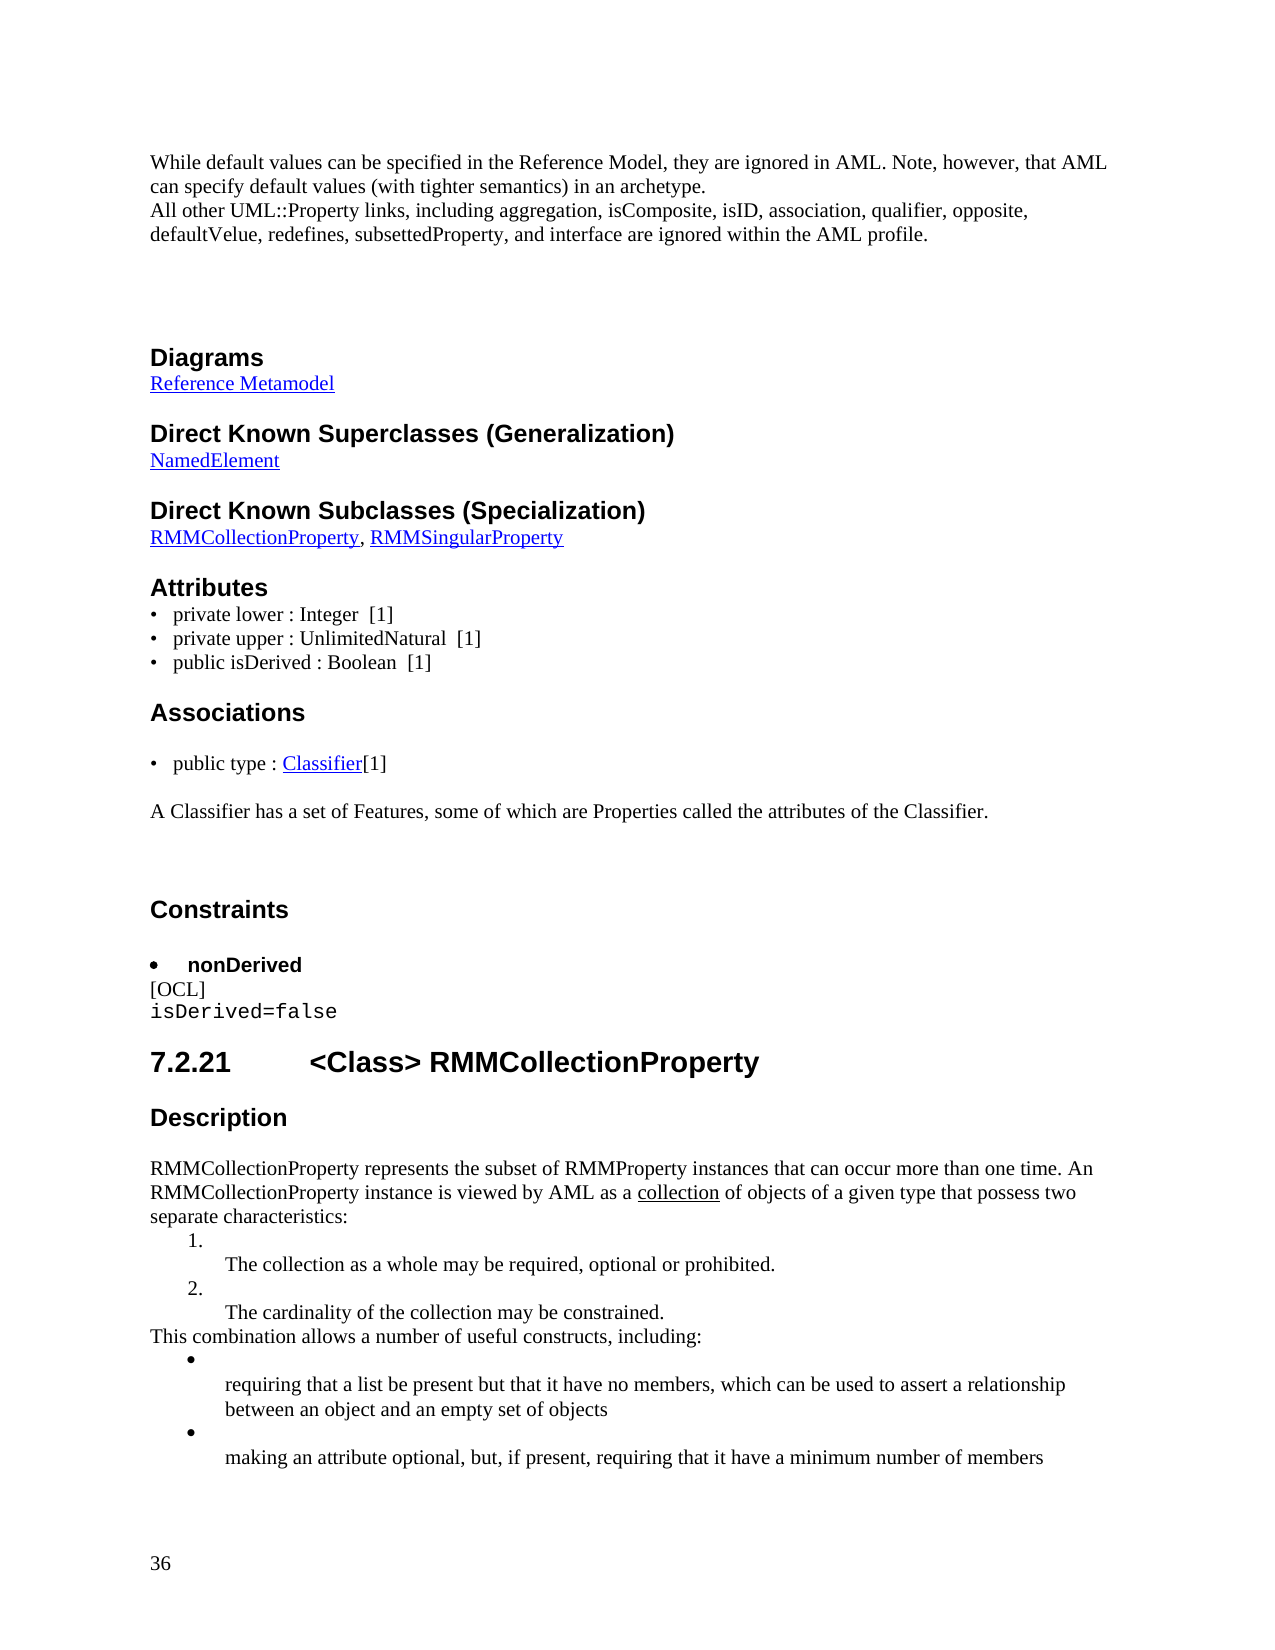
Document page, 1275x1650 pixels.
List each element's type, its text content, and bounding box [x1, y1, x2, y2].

text • public isDerived : Boolean [1] [150, 650, 1125, 674]
text Reference Metamodel [150, 371, 1125, 395]
text • public type : Classifier[1] [150, 751, 1125, 775]
subtitle <Class> RMMCollectionProperty [150, 1045, 1125, 1079]
text A Classifier has a set of Features, some of which are Properties called the attributes of the Classifier. [150, 799, 1125, 823]
list nonDerived [150, 953, 1125, 977]
text The collection as a whole may be required, optional or prohibited. [225, 1252, 1125, 1276]
text This combination allows a number of useful constructs, including: [150, 1324, 1125, 1348]
text Description [150, 1103, 1125, 1132]
text Associations [150, 698, 1125, 727]
text Constraints [150, 895, 1125, 924]
text • private upper : UnlimitedNatural [1] [150, 626, 1125, 650]
text All other UML::Property links, including aggregation, isComposite, isID, association, qualifier, opposite, defaultVelue, redefines, subsettedProperty, and interface are ignored within the AML profile. [150, 198, 1125, 246]
text requiring that a list be present but that it have no members, which can be used to assert a relationship between an object and an empty set of objects [225, 1372, 1125, 1421]
text RMMCollectionProperty represents the subset of RMMProperty instances that can occur more than one time. An RMMCollectionProperty instance is viewed by AML as a collection of objects of a given type that possess two separate characteristics: [150, 1156, 1125, 1228]
text The cardinality of the collection may be constrained. [225, 1300, 1125, 1324]
text making an attribute optional, but, if present, requiring that it have a minimum number of members [225, 1444, 1125, 1469]
text Diagrams [150, 342, 1125, 371]
text Direct Known Superclasses (Generalization) [150, 419, 1125, 448]
text [OCL] [150, 977, 1125, 1001]
text NamedElement [150, 448, 1125, 472]
text RMMCollectionProperty, RMMSingularProperty [150, 525, 1125, 549]
text isDerived=false [150, 1001, 1125, 1024]
text While default values can be specified in the Reference Model, they are ignored in AML. Note, however, that AML can specify default values (with tighter semantics) in an archetype. [150, 150, 1125, 198]
text Direct Known Subclasses (Specialization) [150, 496, 1125, 525]
text Attributes [150, 573, 1125, 602]
text • private lower : Integer [1] [150, 602, 1125, 626]
